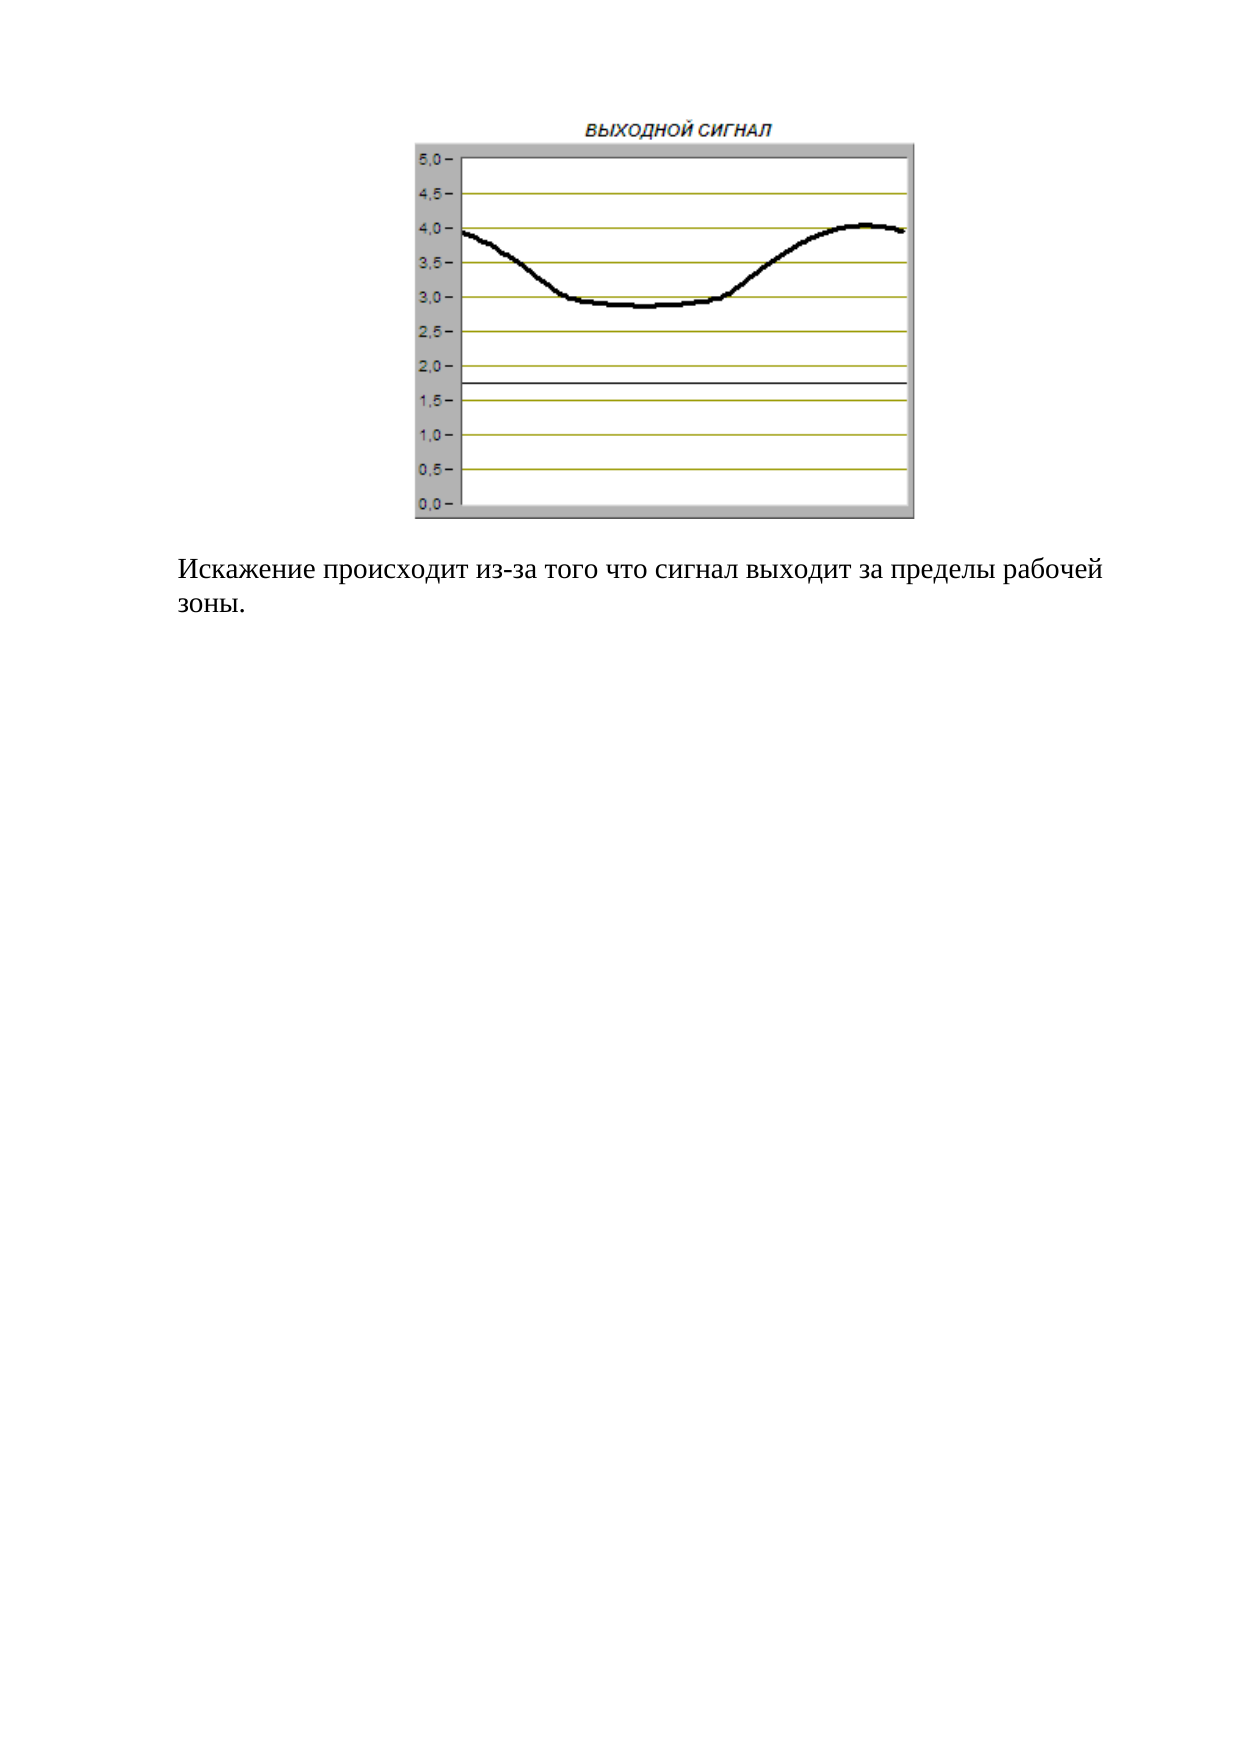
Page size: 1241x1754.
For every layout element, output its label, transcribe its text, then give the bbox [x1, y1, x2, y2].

text Искажение происходит из-за того что сигнал выходит за пределы рабочей зоны. [177, 552, 1152, 619]
picture [414, 118, 915, 519]
